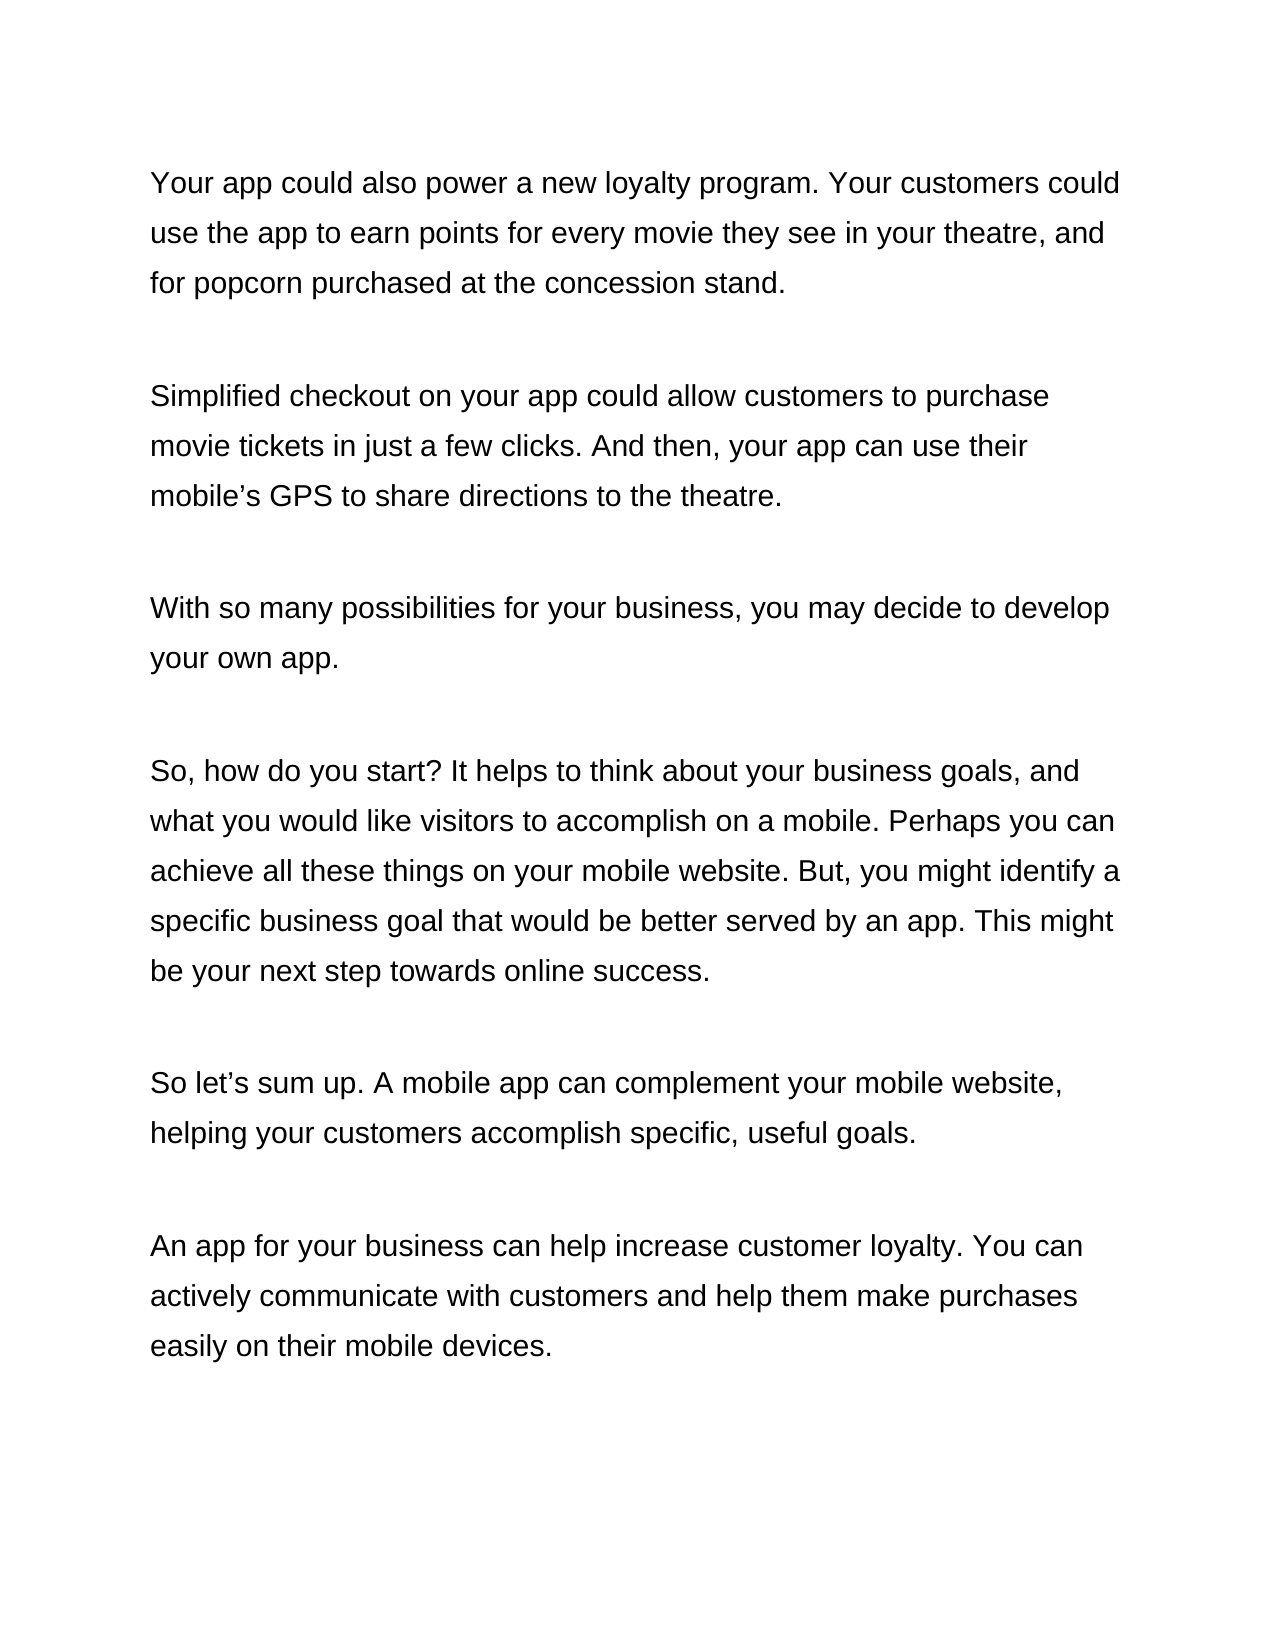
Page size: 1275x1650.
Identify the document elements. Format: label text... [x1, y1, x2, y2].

text Simplified checkout on your app could allow customers to purchase movie tickets in just a few clicks. And then, your app can use their mobile’s GPS to share directions to the theatre. [150, 362, 1125, 512]
text Your app could also power a new loyalty program. Your customers could use the app to earn points for every movie they see in your theatre, and for popcorn purchased at the concession stand. [150, 150, 1125, 300]
text An app for your business can help increase customer loyalty. You can actively communicate with customers and help them make purchases easily on their mobile devices. [150, 1212, 1125, 1362]
text So, how do you start? It helps to think about your business goals, and what you would like visitors to accomplish on a mobile. Perhaps you can achieve all these things on your mobile website. But, you might identify a specific business goal that would be better served by an app. This might be your next step towards online success. [150, 737, 1125, 987]
text So let’s sum up. A mobile app can complement your mobile website, helping your customers accomplish specific, useful goals. [150, 1050, 1125, 1150]
text With so many possibilities for your business, you may decide to develop your own app. [150, 575, 1125, 675]
